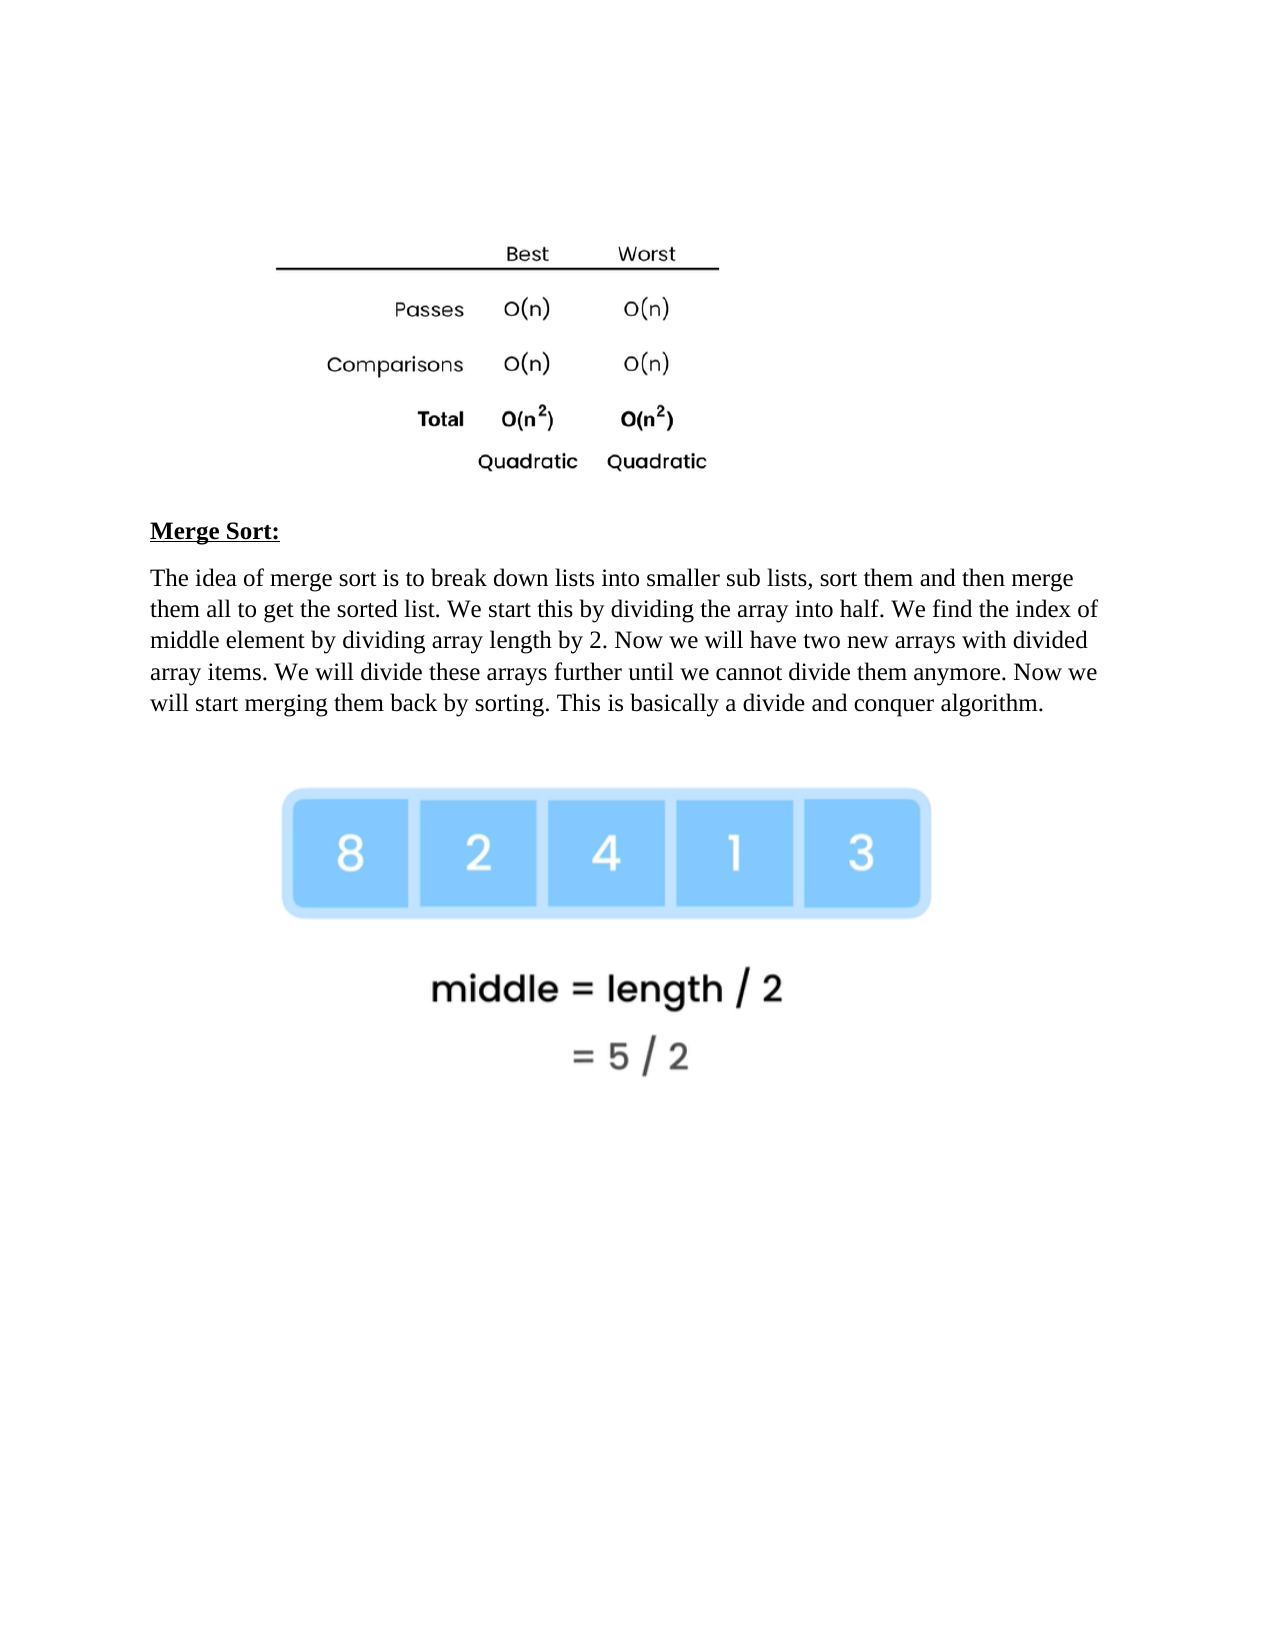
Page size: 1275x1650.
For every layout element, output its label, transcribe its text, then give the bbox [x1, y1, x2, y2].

picture [150, 735, 1125, 1132]
picture [150, 150, 743, 497]
text The idea of merge sort is to break down lists into smaller sub lists, sort them and then merge them all to get the sorted list. We start this by dividing the array into half. We find the index of middle element by dividing array length by 2. Now we will have two new arrays with divided array items. We will divide these arrays further until we cannot divide them anymore. Now we will start merging them back by sorting. This is basically a divide and conquer algorithm. [150, 563, 1125, 716]
text Merge Sort: [150, 516, 1125, 544]
